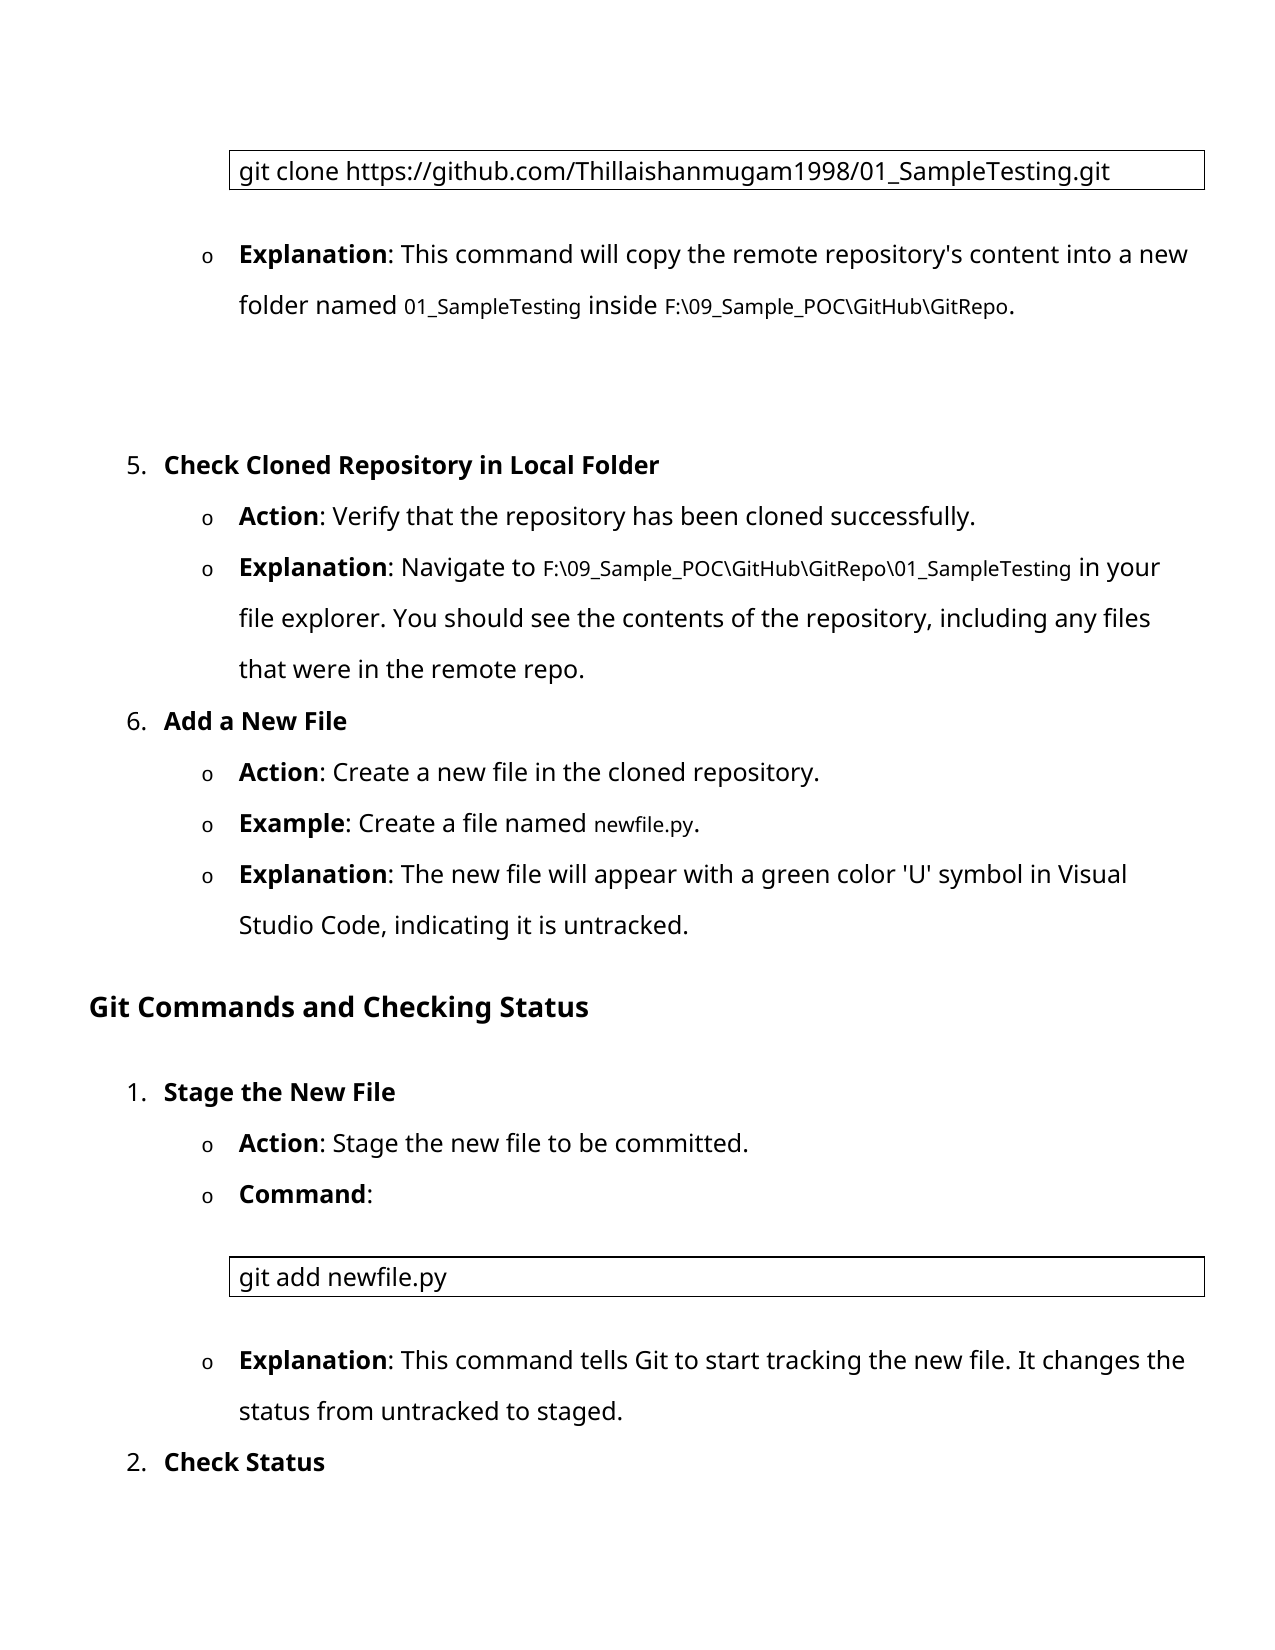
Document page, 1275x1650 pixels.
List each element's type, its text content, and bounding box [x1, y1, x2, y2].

list Action: Verify that the repository has been cloned successfully. [201, 499, 1196, 533]
list Check Cloned Repository in Local Folder [126, 448, 1196, 482]
list Explanation: Navigate to F:\09_Sample_POC\GitHub\GitRepo\01_SampleTesting in your file explorer. You should see the contents of the repository, including any files that were in the remote repo. [201, 550, 1196, 686]
list Action: Create a new file in the cloned repository. [201, 754, 1196, 788]
text git add newfile.py [230, 1258, 1204, 1296]
list Explanation: This command tells Git to start tracking the new file. It changes the status from untracked to staged. [201, 1343, 1196, 1428]
list Explanation: The new file will appear with a green color 'U' symbol in Visual Studio Code, indicating it is untracked. [201, 856, 1196, 941]
list Action: Stage the new file to be committed. [201, 1125, 1196, 1159]
list Add a New File [126, 703, 1196, 737]
list Check Status [126, 1445, 1196, 1479]
list Command: [201, 1176, 1196, 1210]
text git clone https://github.com/Thillaishanmugam1998/01_SampleTesting.git [230, 151, 1204, 189]
list Explanation: This command will copy the remote repository's content into a new folder named 01_SampleTesting inside F:\09_Sample_POC\GitHub\GitRepo. [201, 236, 1196, 322]
text Git Commands and Checking Status [89, 987, 1196, 1026]
list Example: Create a file named newfile.py. [201, 805, 1196, 839]
list Stage the New File [126, 1074, 1196, 1108]
